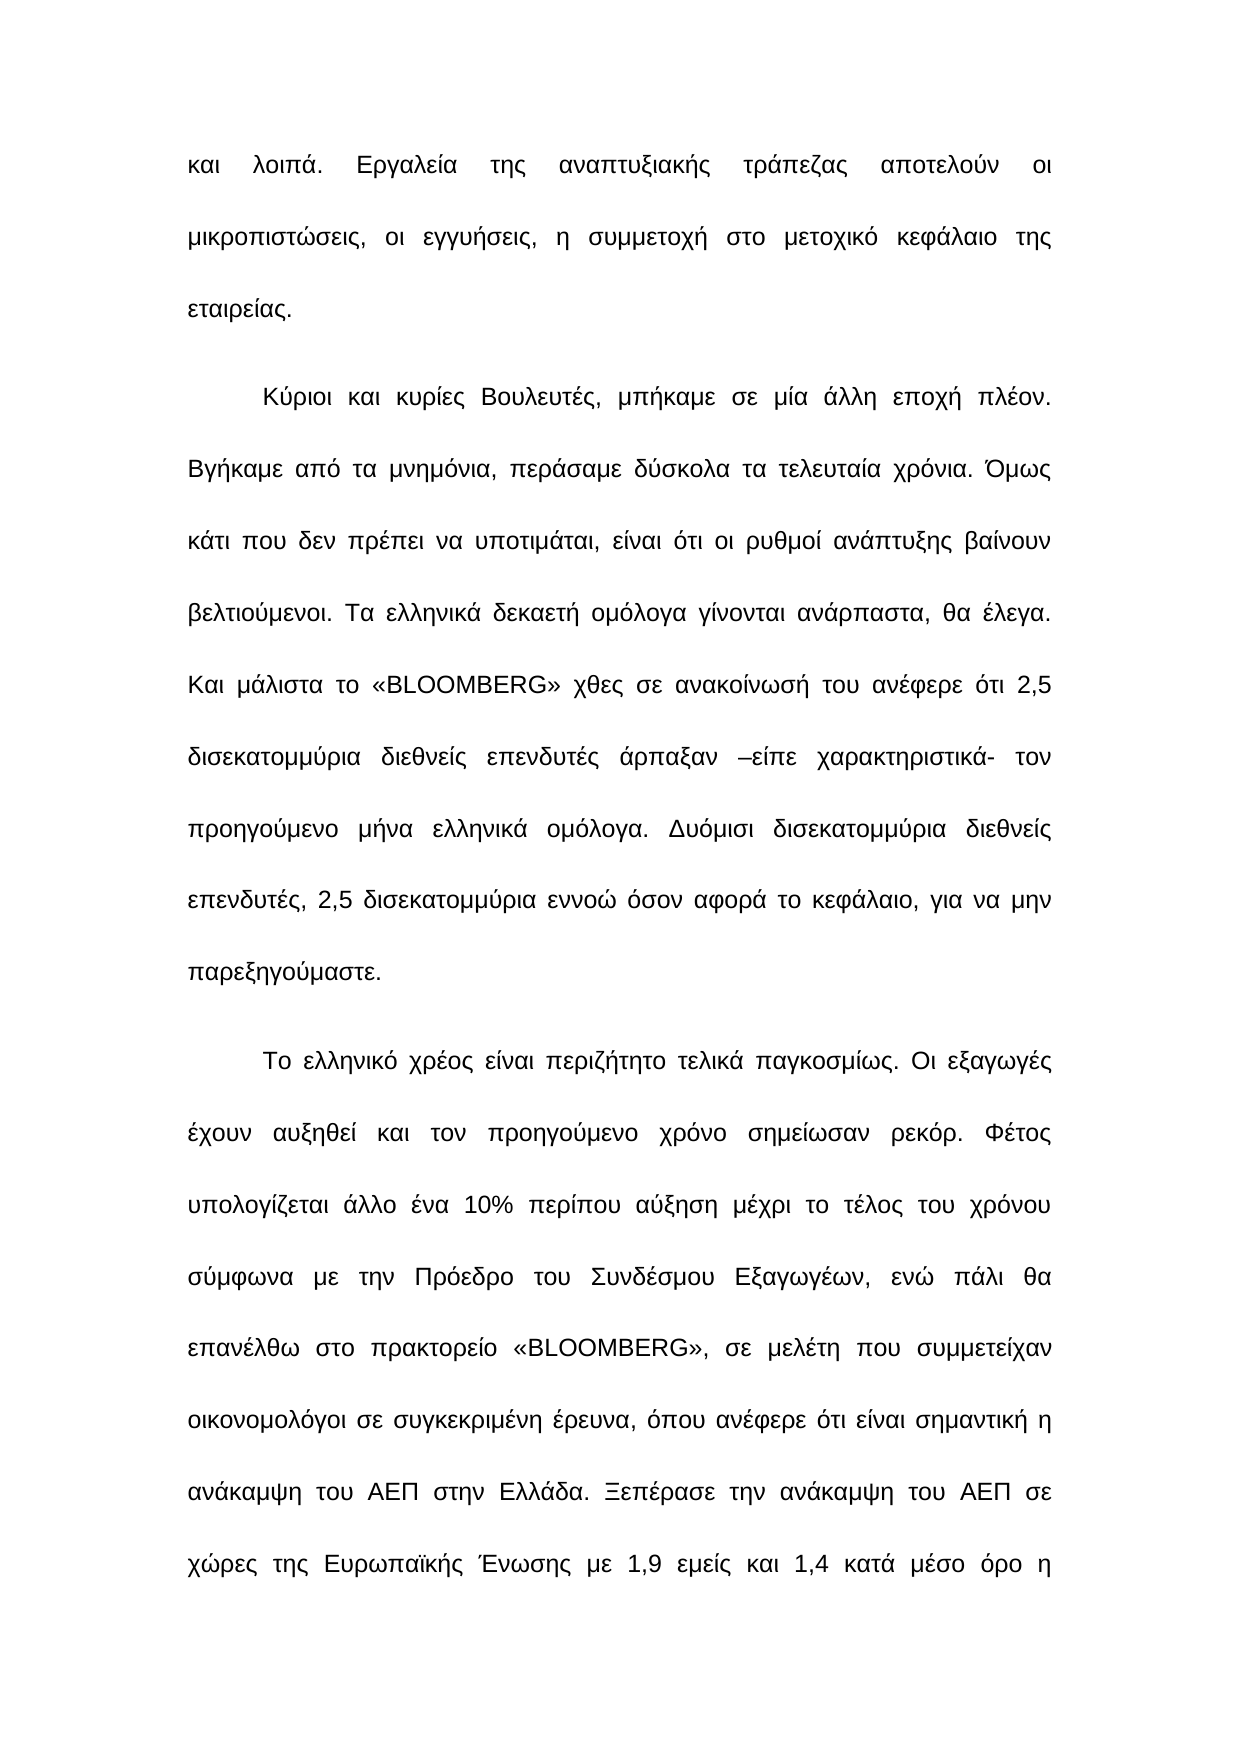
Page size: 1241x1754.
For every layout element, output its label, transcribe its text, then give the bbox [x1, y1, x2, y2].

text Κύριοι και κυρίες Βουλευτές, μπήκαμε σε μία άλλη εποχή πλέον. Βγήκαμε από τα μνημόνια, περάσαμε δύσκολα τα τελευταία χρόνια. Όμως κάτι που δεν πρέπει να υποτιμάται, είναι ότι οι ρυθμοί ανάπτυξης βαίνουν βελτιούμενοι. Τα ελληνικά δεκαετή ομόλογα γίνονται ανάρπαστα, θα έλεγα. Και μάλιστα το «BLOOMBERG» χθες σε ανακοίνωσή του ανέφερε ότι 2,5 δισεκατομμύρια διεθνείς επενδυτές άρπαξαν –είπε χαρακτηριστικά- τον προηγούμενο μήνα ελληνικά ομόλογα. Δυόμισι δισεκατομμύρια διεθνείς επενδυτές, 2,5 δισεκατομμύρια εννοώ όσον αφορά το κεφάλαιο, για να μην παρεξηγούμαστε. [187, 382, 1053, 986]
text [187, 1046, 1053, 1578]
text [187, 150, 1053, 322]
